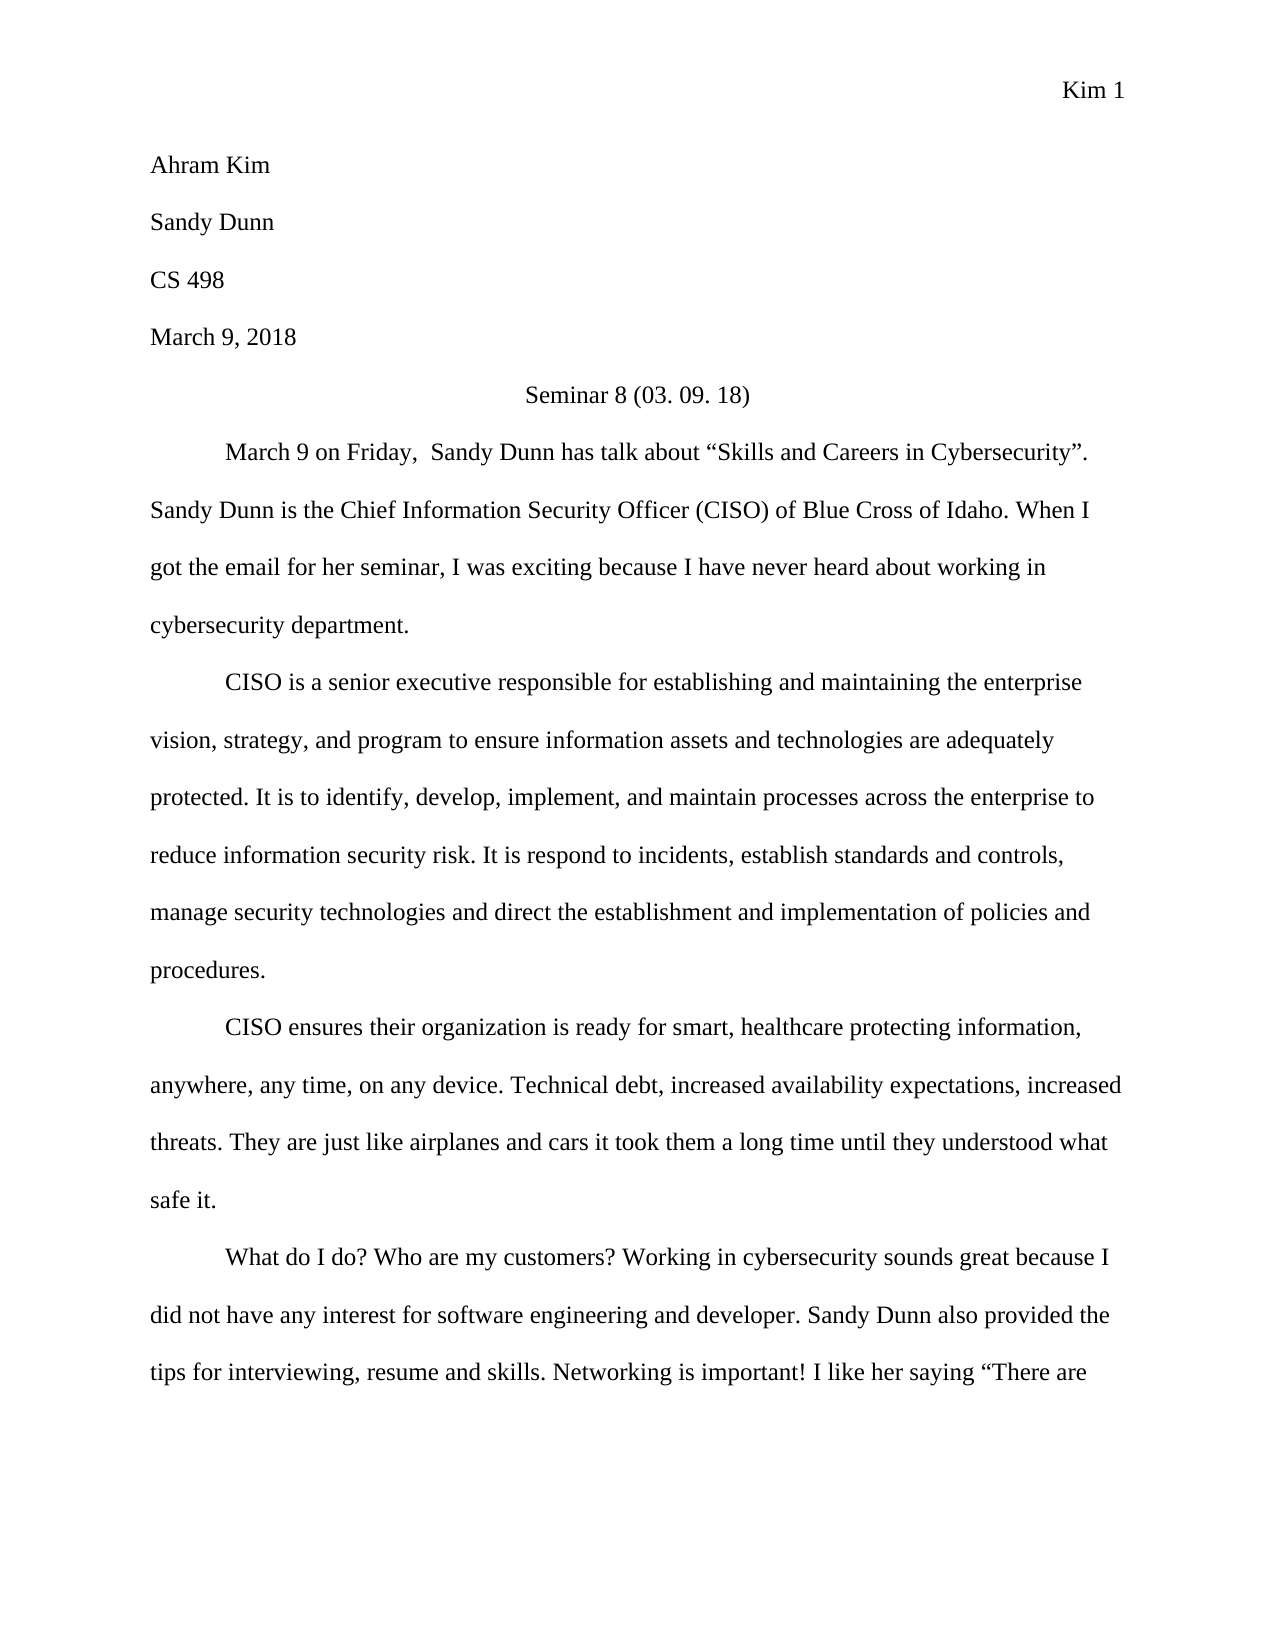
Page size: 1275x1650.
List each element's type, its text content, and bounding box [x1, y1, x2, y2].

text March 9 on Friday, Sandy Dunn has talk about “Skills and Careers in Cybersecurity”. Sandy Dunn is the Chief Information Security Officer (CISO) of Blue Cross of Idaho. When I got the email for her seminar, I was exciting because I have never heard about working in cybersecurity department. [150, 437, 1125, 639]
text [150, 1242, 1125, 1386]
title Seminar 8 (03. 09. 18) [150, 380, 1125, 409]
text Ahram Kim [150, 150, 1125, 179]
text CISO is a senior executive responsible for establishing and maintaining the enterprise vision, strategy, and program to ensure information assets and technologies are adequately protected. It is to identify, develop, implement, and maintain processes across the enterprise to reduce information security risk. It is respond to incidents, establish standards and controls, manage security technologies and direct the establishment and implementation of policies and procedures. [150, 667, 1125, 984]
text CISO ensures their organization is ready for smart, healthcare protecting information, anywhere, any time, on any device. Technical debt, increased availability expectations, increased threats. They are just like airplanes and cars it took them a long time until they understood what safe it. [150, 1012, 1125, 1214]
text CS 498 [150, 265, 1125, 294]
text Sandy Dunn [150, 207, 1125, 236]
text March 9, 2018 [150, 322, 1125, 351]
